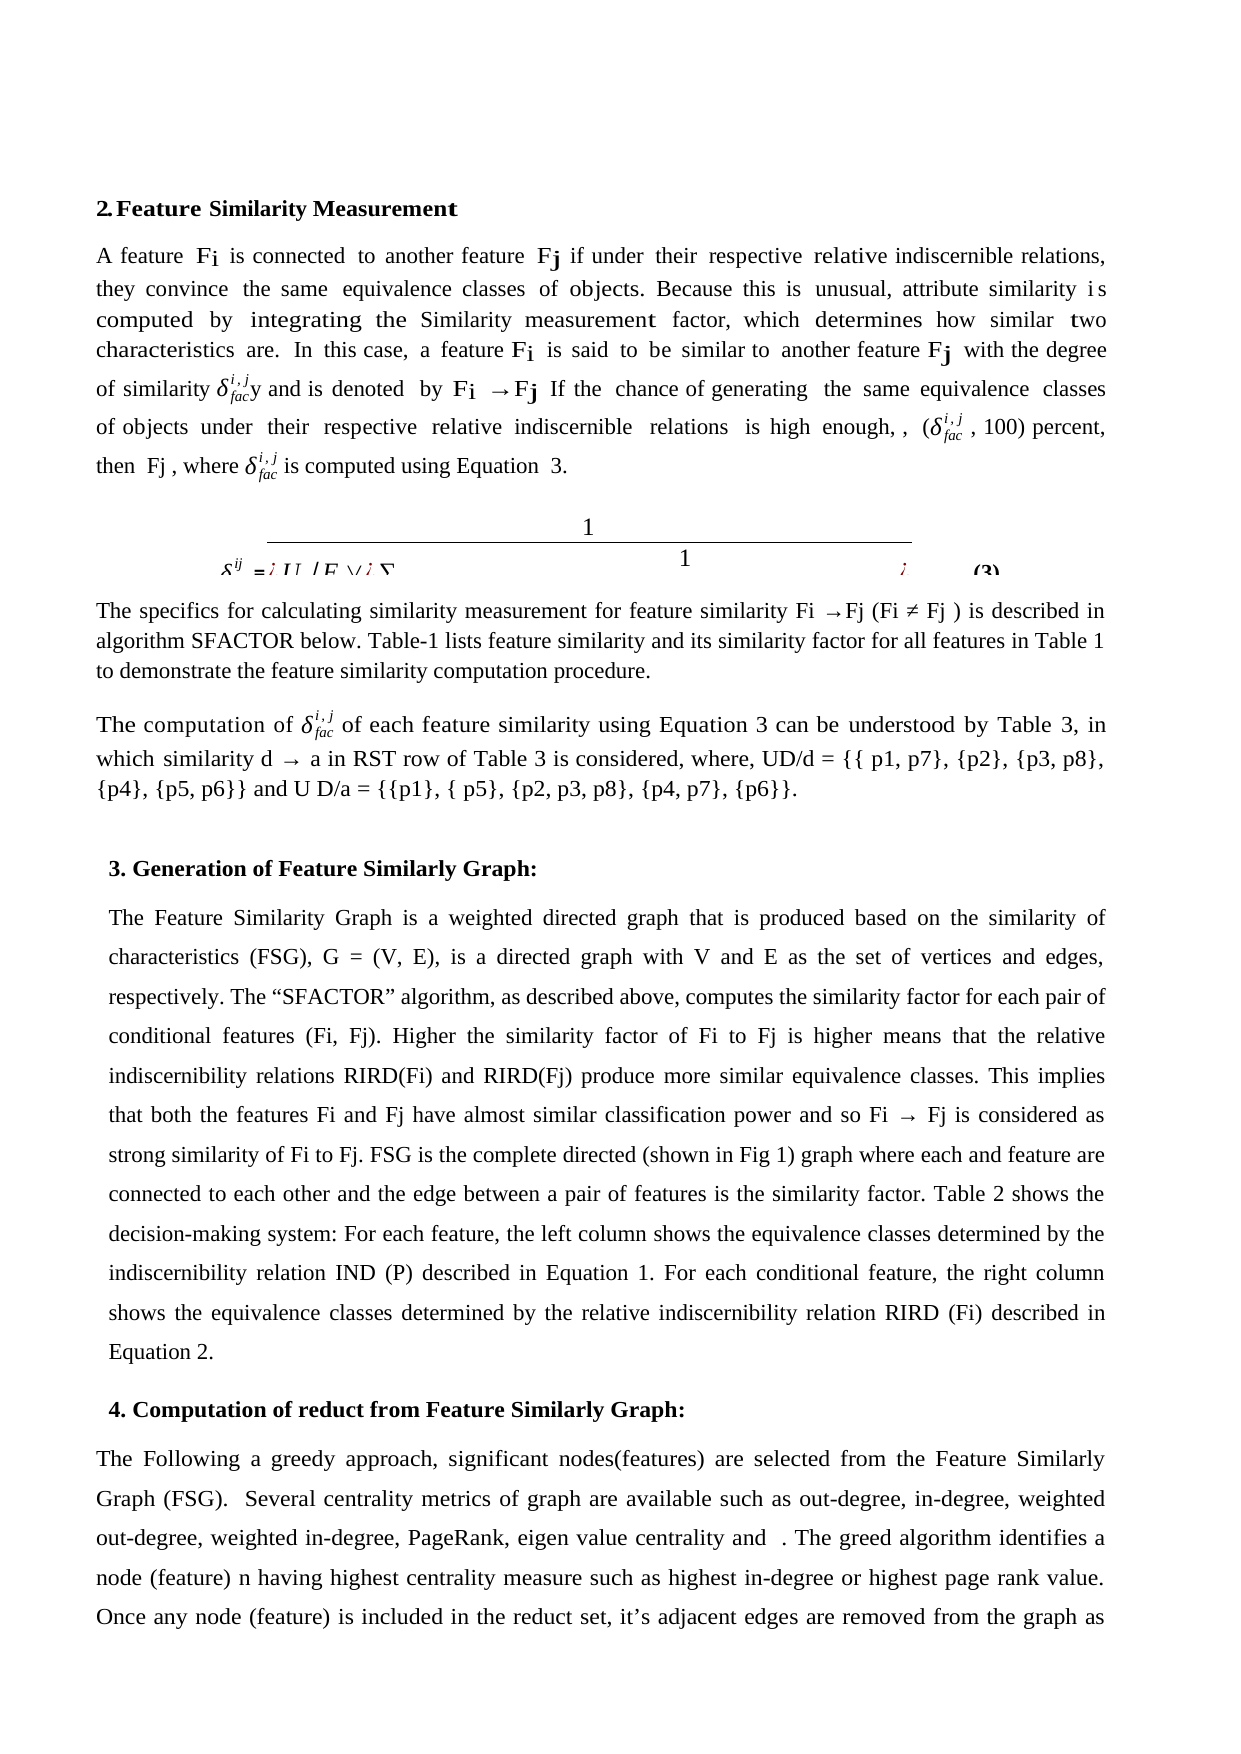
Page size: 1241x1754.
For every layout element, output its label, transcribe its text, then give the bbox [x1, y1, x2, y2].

title The computation of of each feature similarity using Equation 3 can be understood by Table 3, in which similarity d → a in RST row of Table 3 is considered, where, UD/d = {{ p1, p7}, {p2}, {p3, p8}, {p4}, {p5, p6}} and U D/a = {{p1}, { p5}, {p2, p3, p8}, {p4, p7}, {p6}}. [96, 707, 1107, 802]
text 2. Feature Similarity Measurement [96, 195, 1107, 221]
text A feature Fi is connected to another feature Fj if under their respective relative indiscernible relations, they convince the same equivalence classes of objects. Because this is unusual, attribute similarity is computed by integrating the Similarity measurement factor, which determines how similar two characteristics are. In this case, a feature Fi is said to be similar to another feature Fj with the degree of similarity y and is denoted by Fi →Fj If the chance of generating the same equivalence classes of objects under their respective relative indiscernible relations is high enough, , ( , 100) percent, then Fj , where is computed using Equation 3. [96, 242, 1107, 483]
title The Feature Similarity Graph is a weighted directed graph that is produced based on the similarity of characteristics (FSG), G = (V, E), is a directed graph with V and E as the set of vertices and edges, respectively. The “SFACTOR” algorithm, as described above, computes the similarity factor for each pair of conditional features (Fi, Fj). Higher the similarity factor of Fi to Fj is higher means that the relative indiscernibility relations RIRD(Fi) and RIRD(Fj) produce more similar equivalence classes. This implies that both the features Fi and Fj have almost similar classification power and so Fi → Fj is considered as strong similarity of Fi to Fj. FSG is the complete directed (shown in Fig 1) graph where each and feature are connected to each other and the edge between a pair of features is the similarity factor. Table 2 shows the decision-making system: For each feature, the left column shows the equivalence classes determined by the indiscernibility relation IND (P) described in Equation 1. For each conditional feature, the right column shows the equivalence classes determined by the relative indiscernibility relation RIRD (Fi) described in Equation 2. [108, 904, 1107, 1364]
title 3. Generation of Feature Similarly Graph: [108, 855, 1107, 881]
text The specifics for calculating similarity measurement for feature similarity Fi →Fj (Fi ≠ Fj ) is described in algorithm SFACTOR below. Table-1 lists feature similarity and its similarity factor for all features in Table 1 to demonstrate the feature similarity computation procedure. [96, 597, 1107, 684]
title 4. Computation of reduct from Feature Similarly Graph: [108, 1396, 1107, 1423]
